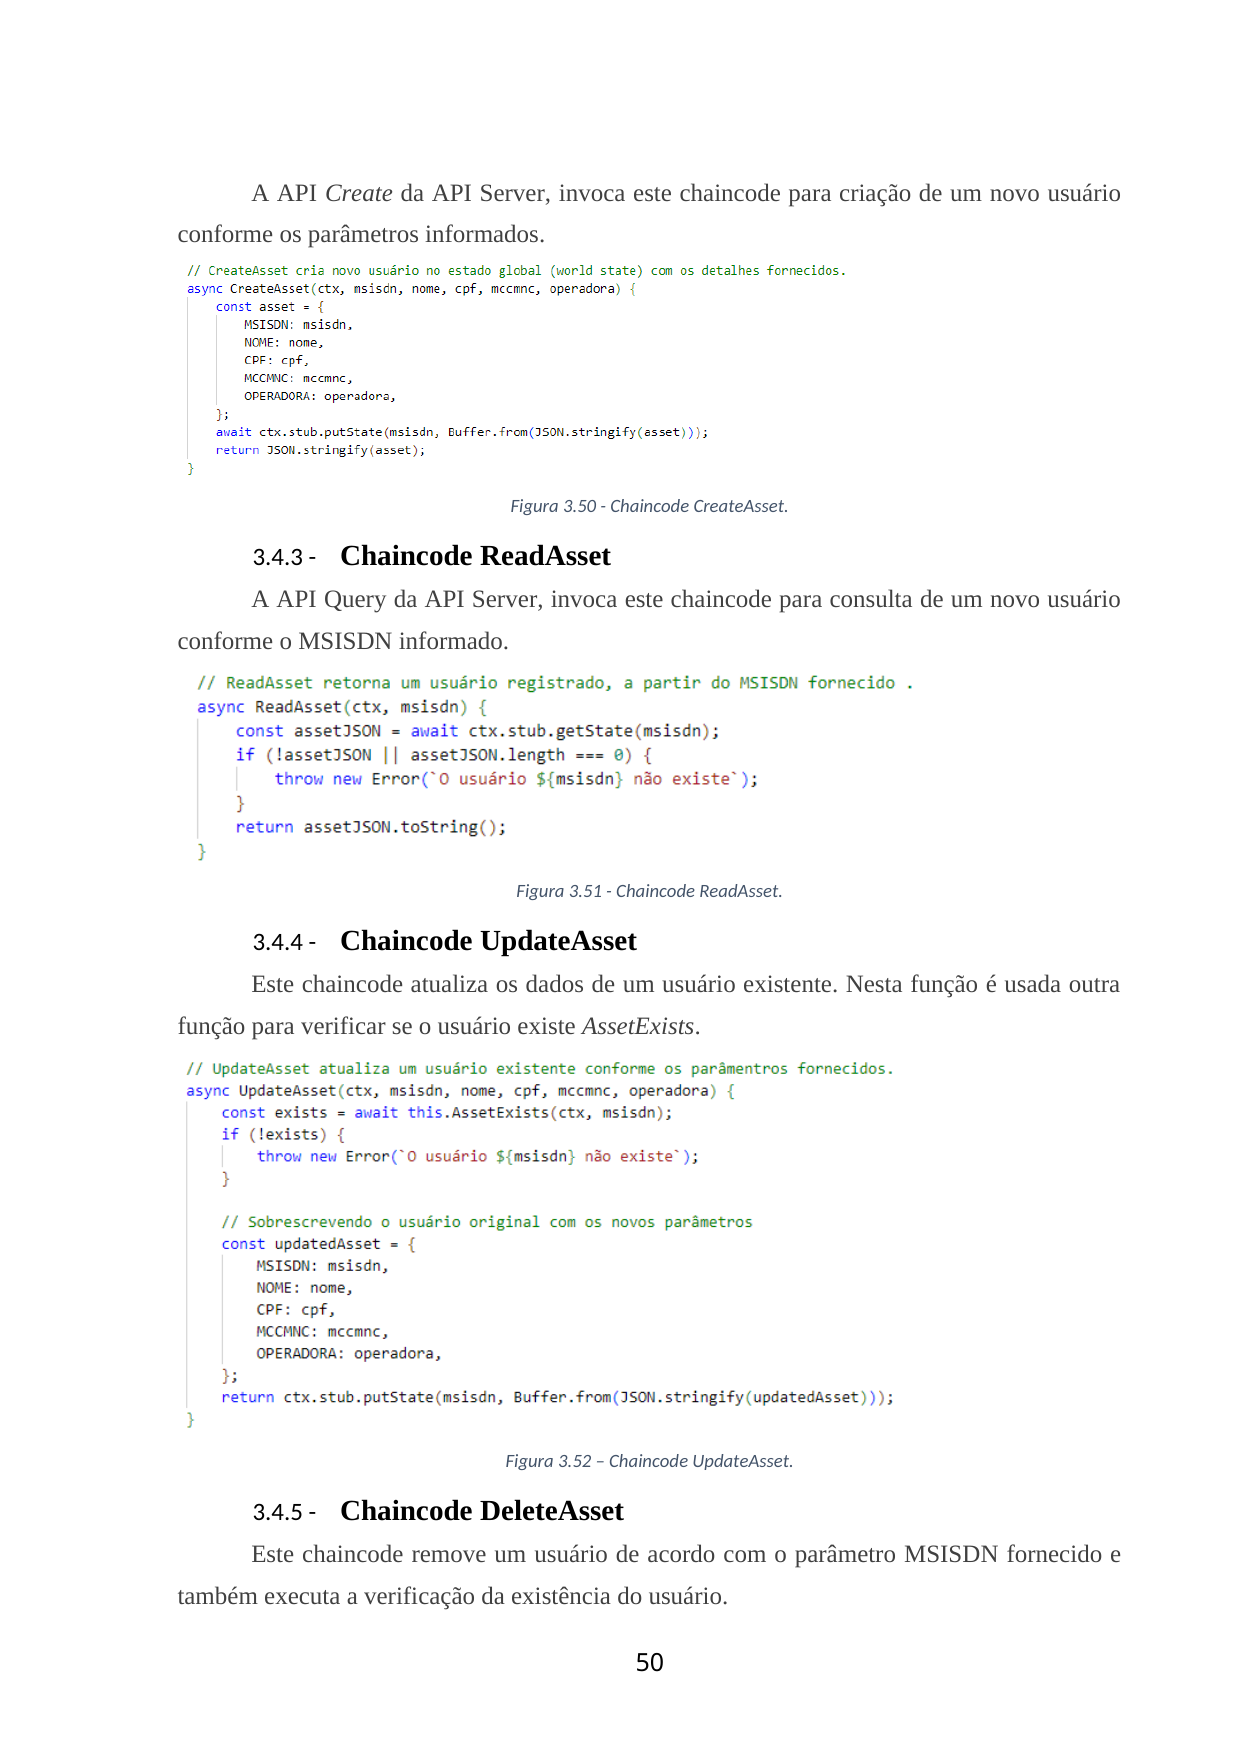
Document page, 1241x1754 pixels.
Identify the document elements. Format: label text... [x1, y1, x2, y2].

text Este chaincode remove um usuário de acordo com o parâmetro MSISDN fornecido e também executa a verificação da existência do usuário. [177, 1539, 1122, 1610]
text A API Create da API Server, invoca este chaincode para criação de um novo usuário conforme os parâmetros informados. [177, 178, 1122, 248]
text Este chaincode atualiza os dados de um usuário existente. Nesta função é usada outra função para verificar se o usuário existe AssetExists. [177, 969, 1122, 1039]
picture [177, 1052, 1122, 1438]
picture [177, 667, 1122, 868]
subtitle Chaincode ReadAsset [252, 538, 1122, 572]
picture [177, 261, 1122, 483]
subtitle Chaincode UpdateAsset [252, 923, 1122, 957]
subtitle Chaincode DeleteAsset [252, 1493, 1122, 1527]
text Figura . - Chaincode ReadAsset. [177, 879, 1122, 902]
text Figura . – Chaincode UpdateAsset. [177, 1449, 1122, 1472]
text Figura . - Chaincode CreateAsset. [177, 494, 1122, 517]
text A API Query da API Server, invoca este chaincode para consulta de um novo usuário conforme o MSISDN informado. [177, 584, 1122, 654]
